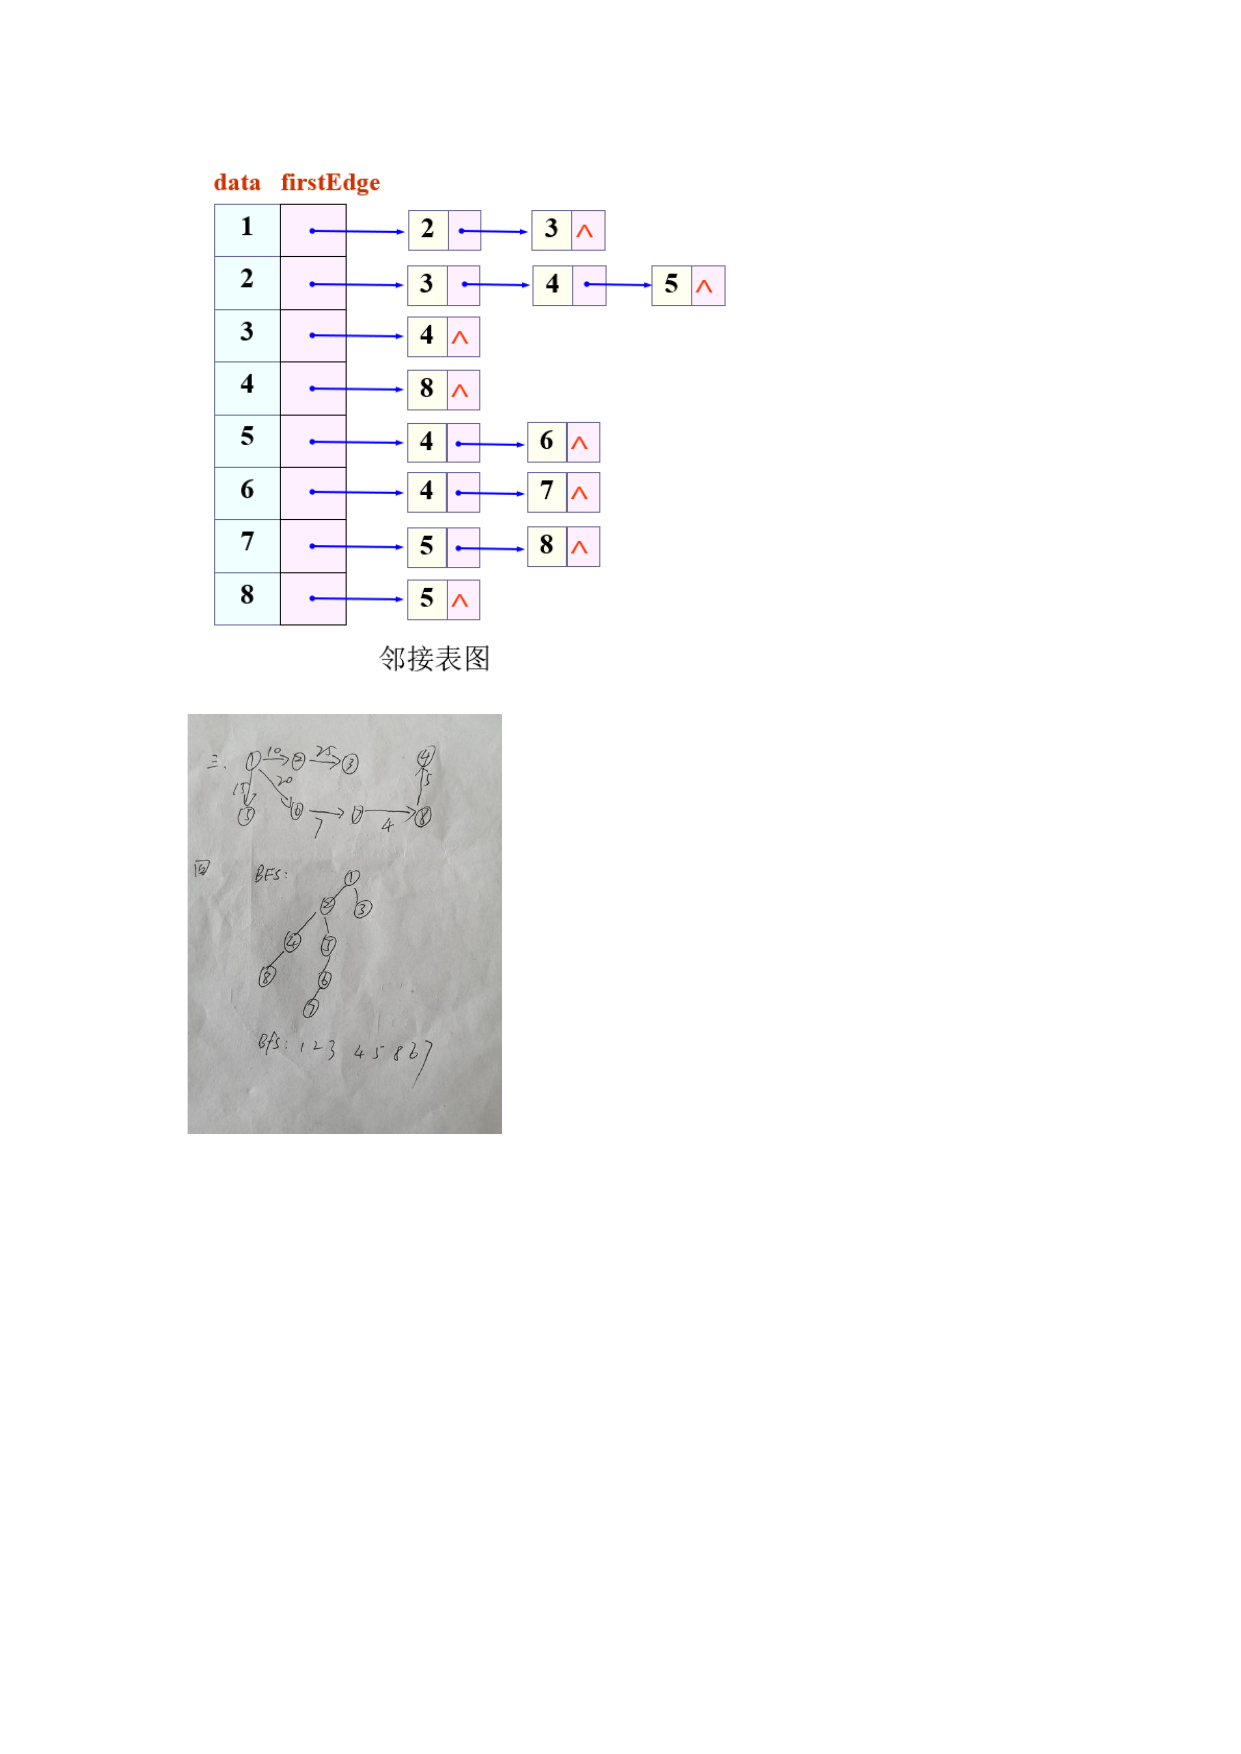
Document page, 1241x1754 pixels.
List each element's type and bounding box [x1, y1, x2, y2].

picture [187, 162, 735, 685]
picture [187, 714, 502, 1134]
